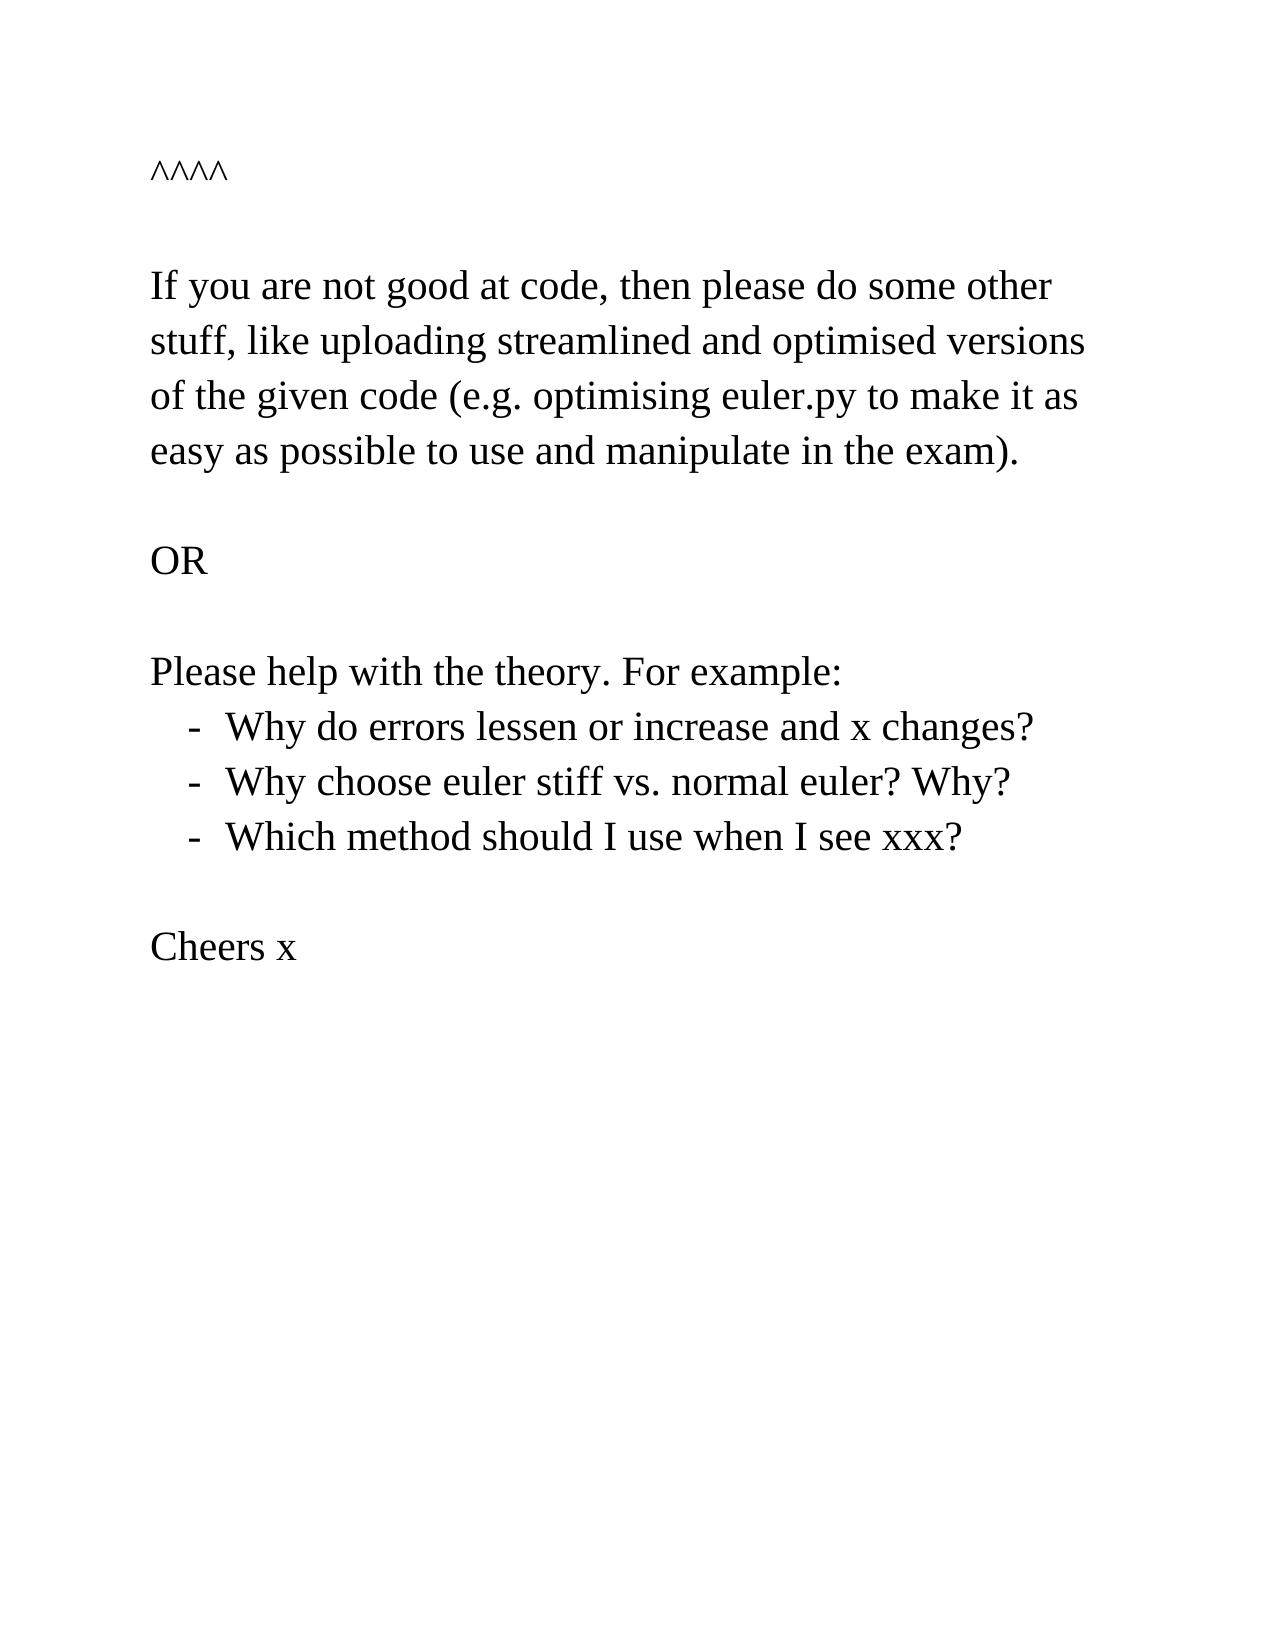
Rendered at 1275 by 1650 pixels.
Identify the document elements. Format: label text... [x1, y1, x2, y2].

text If you are not good at code, then please do some other stuff, like uploading streamlined and optimised versions of the given code (e.g. optimising euler.py to make it as easy as possible to use and manipulate in the exam). [150, 260, 1125, 473]
list Why choose euler stiff vs. normal euler? Why? [187, 756, 1125, 804]
list Why do errors lessen or increase and x changes? [187, 701, 1125, 749]
text ^^^^ [150, 150, 1125, 198]
text OR [150, 536, 1125, 584]
text Cheers x [150, 921, 1125, 969]
text Please help with the theory. For example: [150, 646, 1125, 694]
list Which method should I use when I see xxx? [187, 811, 1125, 859]
